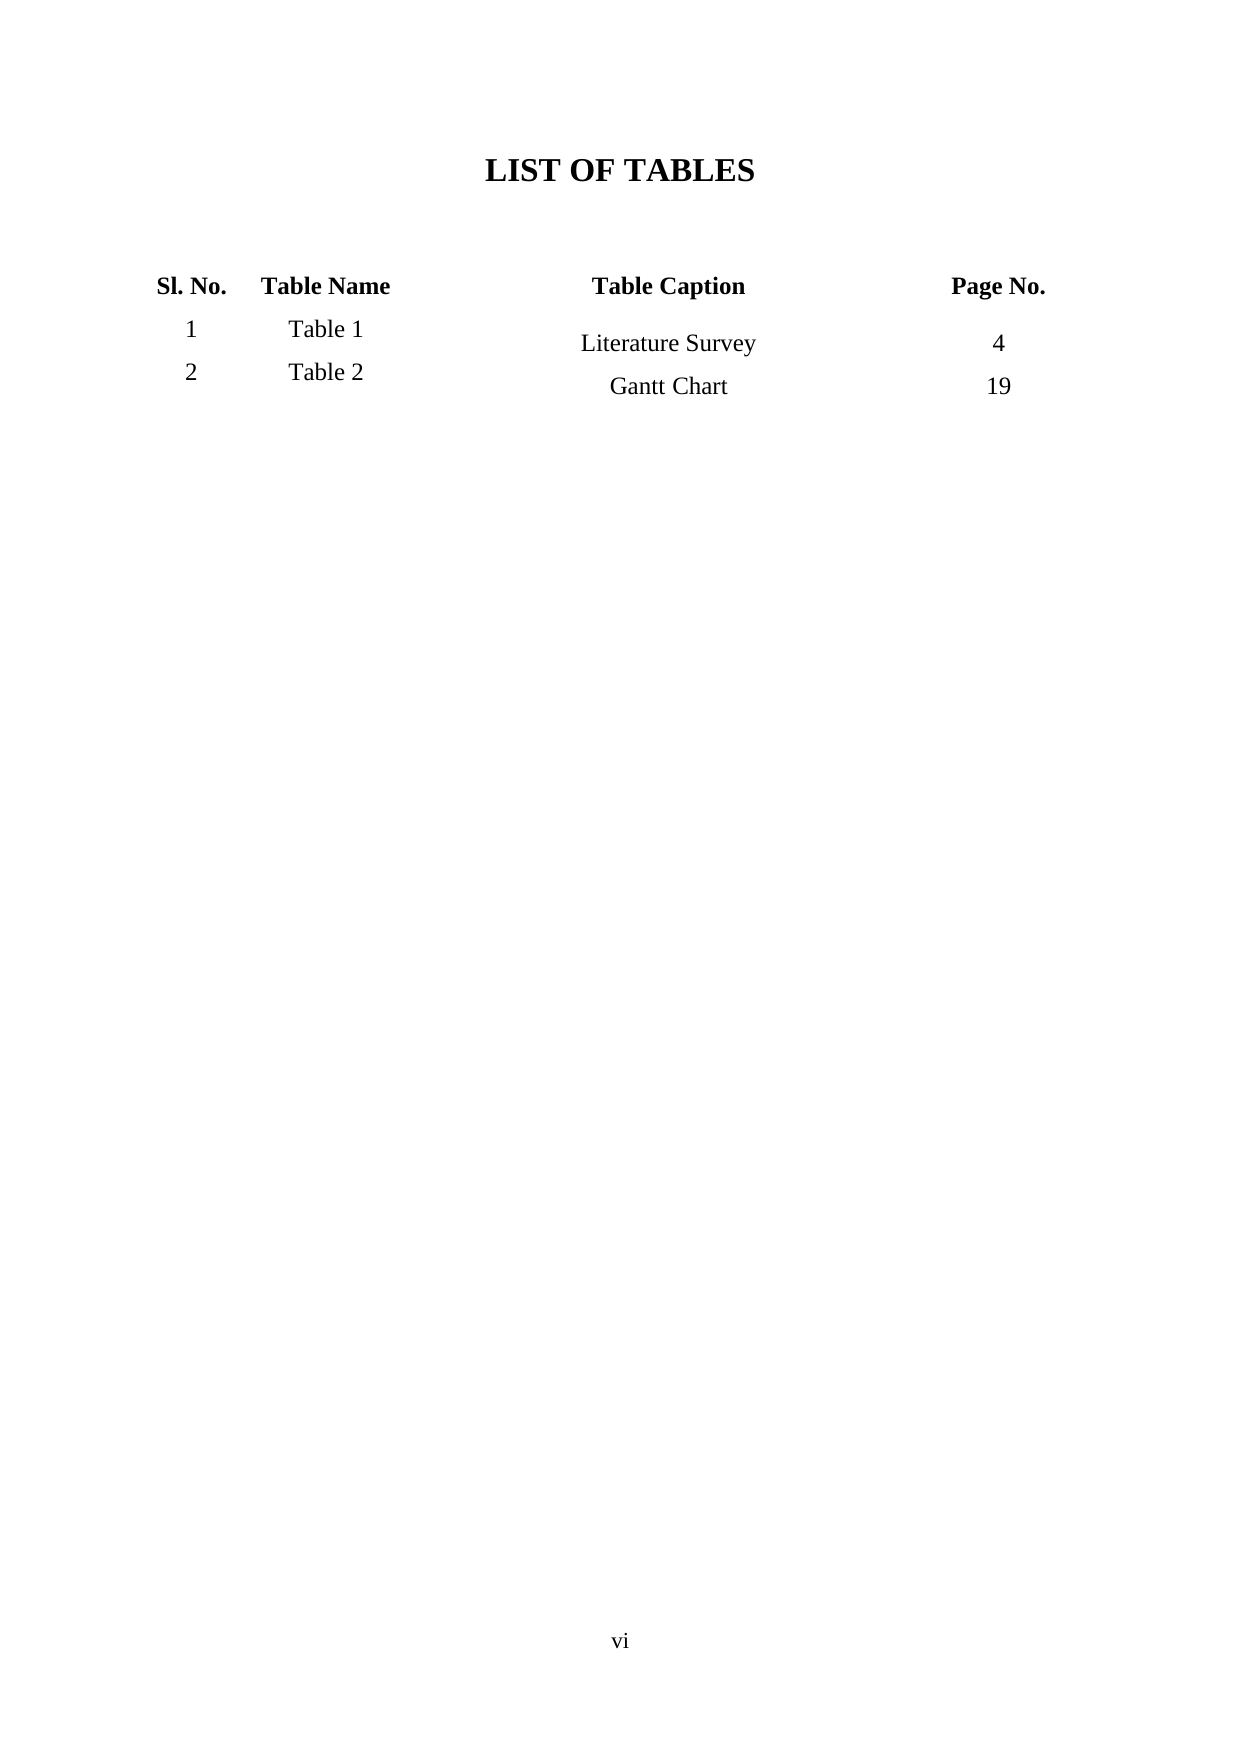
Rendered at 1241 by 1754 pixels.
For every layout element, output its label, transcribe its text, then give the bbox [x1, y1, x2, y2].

text Sl. No. Table Name Table Caption Page No. [156, 271, 1197, 300]
list Table 2 [185, 357, 368, 386]
list Table 1 [185, 314, 368, 343]
text Literature Survey 4 [581, 328, 1197, 357]
text Gantt Chart 19 [609, 371, 1197, 400]
